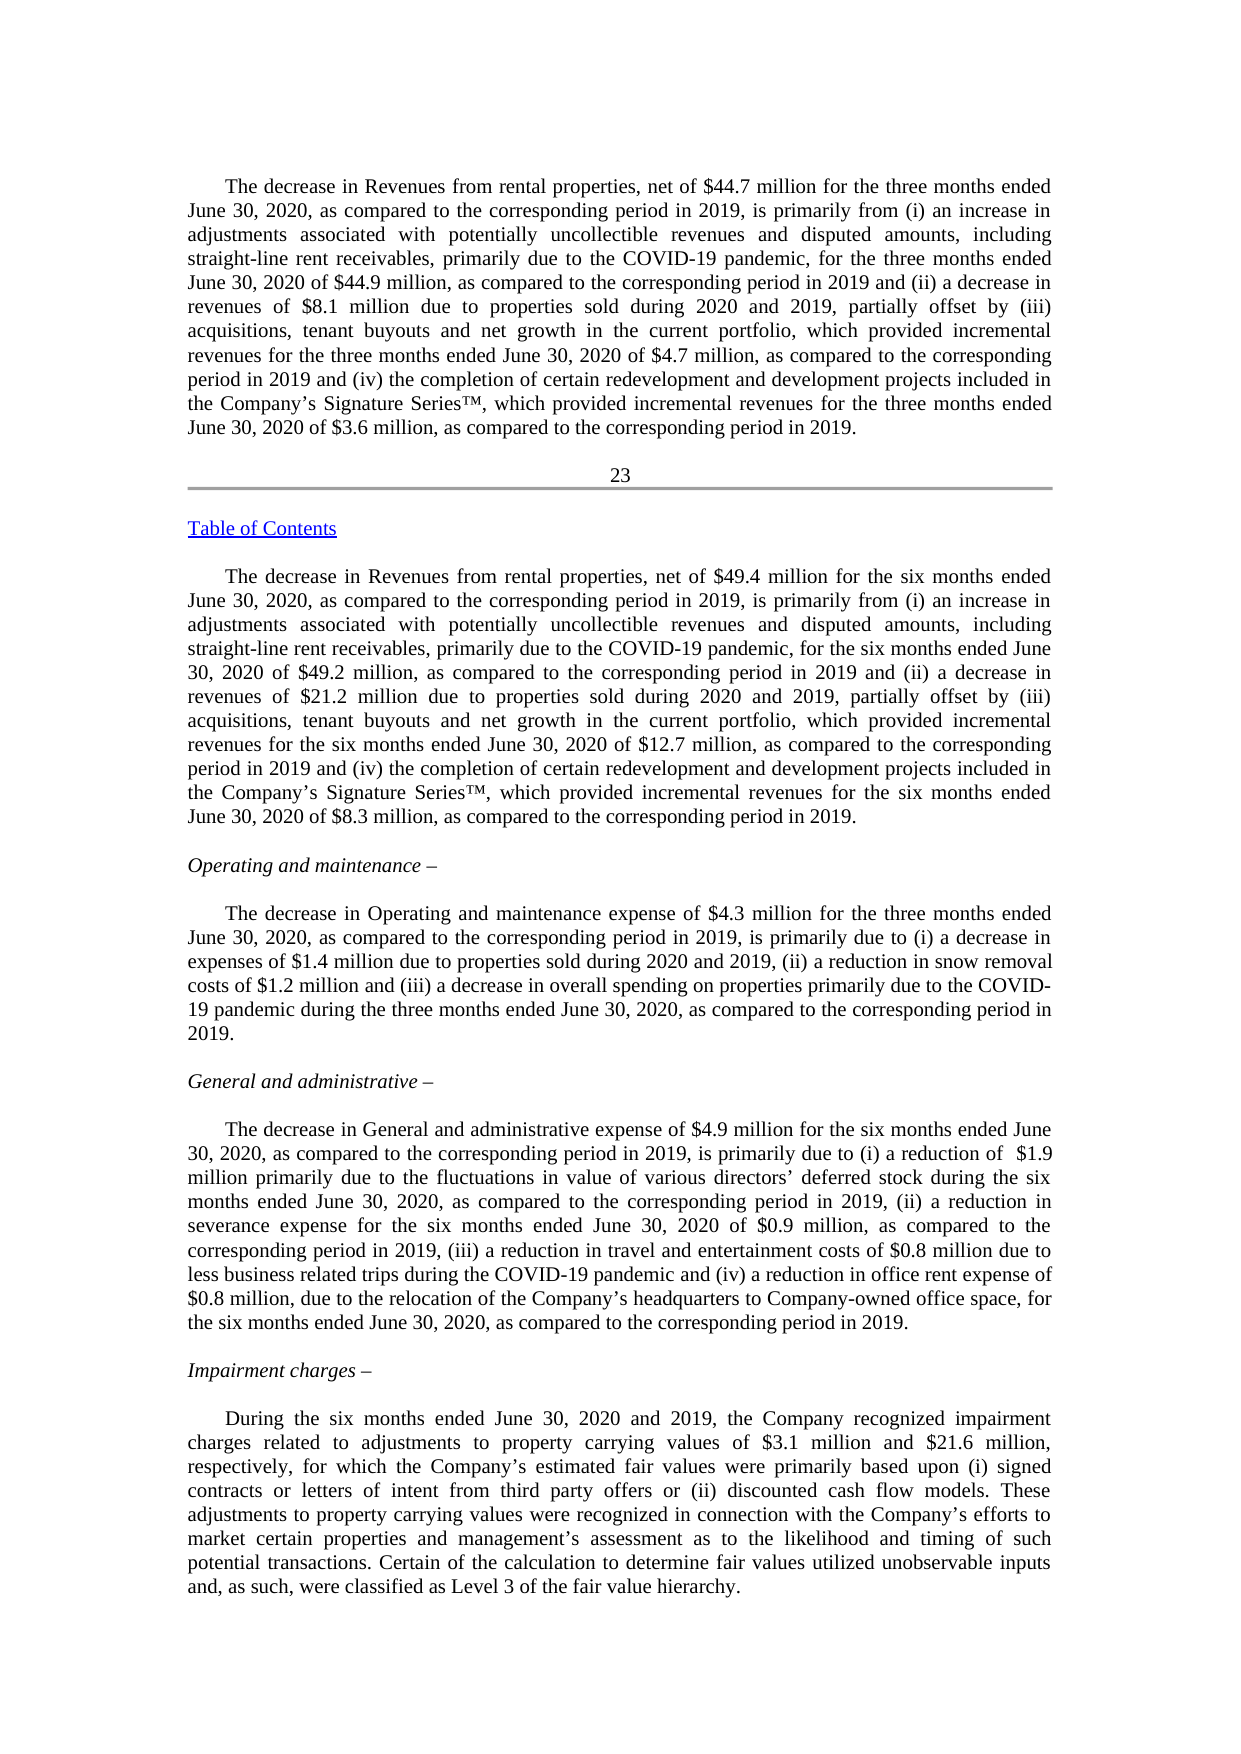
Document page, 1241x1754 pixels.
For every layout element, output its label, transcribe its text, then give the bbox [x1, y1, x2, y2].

text The decrease in Operating and maintenance expense of $4.3 million for the three months ended June 30, 2020, as compared to the corresponding period in 2019, is primarily due to (i) a decrease in expenses of $1.4 million due to properties sold during 2020 and 2019, (ii) a reduction in snow removal costs of $1.2 million and (iii) a decrease in overall spending on properties primarily due to the COVID-19 pandemic during the three months ended June 30, 2020, as compared to the corresponding period in 2019. [187, 901, 1053, 1045]
text During the six months ended June 30, 2020 and 2019, the Company recognized impairment charges related to adjustments to property carrying values of $3.1 million and $21.6 million, respectively, for which the Company’s estimated fair values were primarily based upon (i) signed contracts or letters of intent from third party offers or (ii) discounted cash flow models. These adjustments to property carrying values were recognized in connection with the Company’s efforts to market certain properties and management’s assessment as to the likelihood and timing of such potential transactions. Certain of the calculation to determine fair values utilized unobservable inputs and, as such, were classified as Level 3 of the fair value hierarchy. [187, 1406, 1053, 1598]
text General and administrative – [187, 1069, 1053, 1093]
text The decrease in Revenues from rental properties, net of $49.4 million for the six months ended June 30, 2020, as compared to the corresponding period in 2019, is primarily from (i) an increase in adjustments associated with potentially uncollectible revenues and disputed amounts, including straight-line rent receivables, primarily due to the COVID-19 pandemic, for the six months ended June 30, 2020 of $49.2 million, as compared to the corresponding period in 2019 and (ii) a decrease in revenues of $21.2 million due to properties sold during 2020 and 2019, partially offset by (iii) acquisitions, tenant buyouts and net growth in the current portfolio, which provided incremental revenues for the six months ended June 30, 2020 of $12.7 million, as compared to the corresponding period in 2019 and (iv) the completion of certain redevelopment and development projects included in the Company’s Signature Series™, which provided incremental revenues for the six months ended June 30, 2020 of $8.3 million, as compared to the corresponding period in 2019. [187, 564, 1053, 828]
text Table of Contents [187, 516, 1053, 540]
text The decrease in General and administrative expense of $4.9 million for the six months ended June 30, 2020, as compared to the corresponding period in 2019, is primarily due to (i) a reduction of $1.9 million primarily due to the fluctuations in value of various directors’ deferred stock during the six months ended June 30, 2020, as compared to the corresponding period in 2019, (ii) a reduction in severance expense for the six months ended June 30, 2020 of $0.9 million, as compared to the corresponding period in 2019, (iii) a reduction in travel and entertainment costs of $0.8 million due to less business related trips during the COVID-19 pandemic and (iv) a reduction in office rent expense of $0.8 million, due to the relocation of the Company’s headquarters to Company-owned office space, for the six months ended June 30, 2020, as compared to the corresponding period in 2019. [187, 1117, 1053, 1334]
text 23 [187, 463, 1053, 486]
text Impairment charges – [187, 1358, 1053, 1382]
text The decrease in Revenues from rental properties, net of $44.7 million for the three months ended June 30, 2020, as compared to the corresponding period in 2019, is primarily from (i) an increase in adjustments associated with potentially uncollectible revenues and disputed amounts, including straight-line rent receivables, primarily due to the COVID-19 pandemic, for the three months ended June 30, 2020 of $44.9 million, as compared to the corresponding period in 2019 and (ii) a decrease in revenues of $8.1 million due to properties sold during 2020 and 2019, partially offset by (iii) acquisitions, tenant buyouts and net growth in the current portfolio, which provided incremental revenues for the three months ended June 30, 2020 of $4.7 million, as compared to the corresponding period in 2019 and (iv) the completion of certain redevelopment and development projects included in the Company’s Signature Series™, which provided incremental revenues for the three months ended June 30, 2020 of $3.6 million, as compared to the corresponding period in 2019. [187, 174, 1053, 439]
text Operating and maintenance – [187, 852, 1053, 877]
